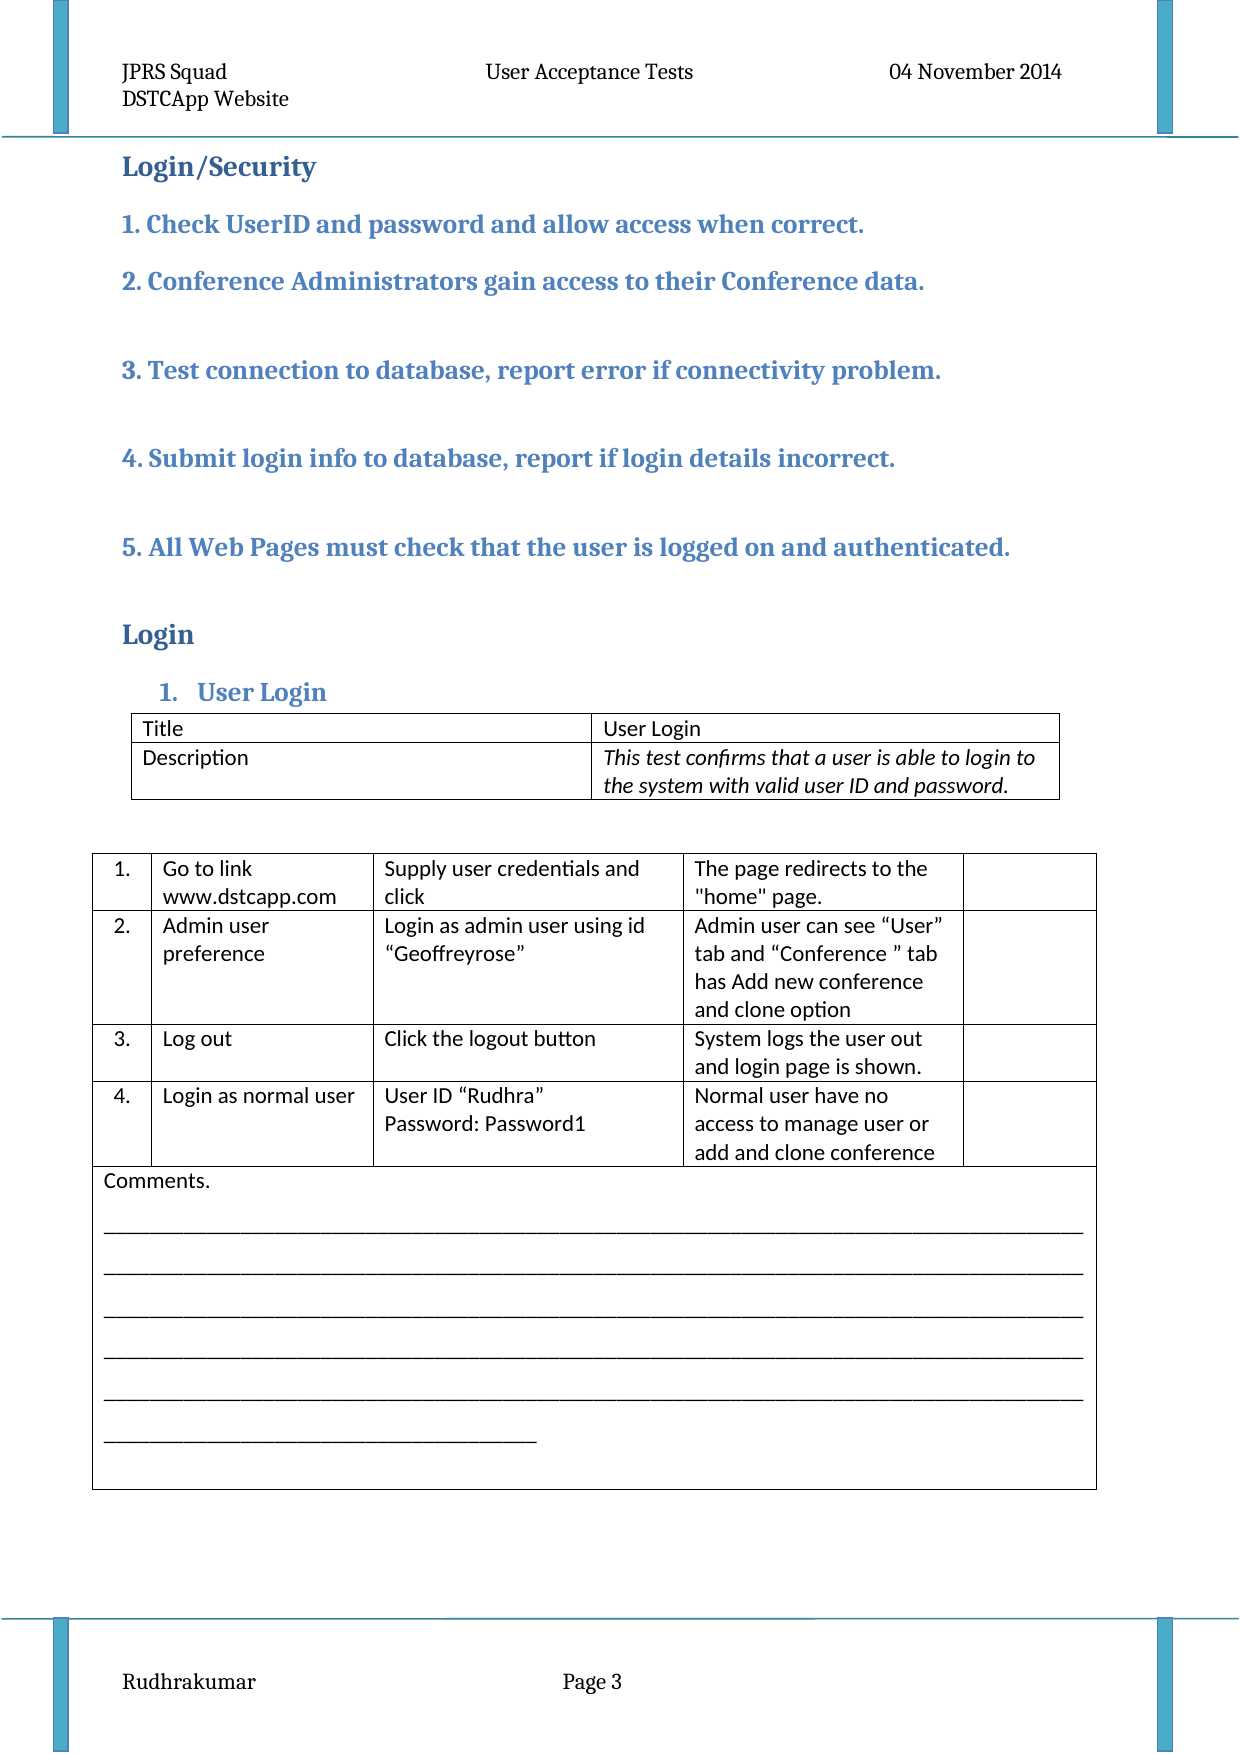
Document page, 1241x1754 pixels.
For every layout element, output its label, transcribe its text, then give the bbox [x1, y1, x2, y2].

table_cell This test confirms that a user is able to login to the system with valid user ID and password. [592, 743, 1059, 799]
table_cell Admin user can see “User” tab and “Conference ” tab has Add new conference and clone option [684, 911, 963, 1023]
subtitle 3. Test connection to database, report error if connectivity problem. [122, 355, 1090, 386]
subtitle Login/Security [122, 150, 1090, 183]
table_cell Normal user have no access to manage user or add and clone conference [684, 1082, 963, 1166]
table_header Title [132, 714, 591, 742]
table_header [964, 854, 1096, 910]
subtitle User Login [159, 677, 1090, 708]
table_cell Click the logout button [374, 1025, 683, 1081]
table_header The page redirects to the "home" page. [684, 854, 963, 910]
subtitle 1. Check UserID and password and allow access when correct. [122, 209, 1090, 241]
table_cell [964, 1025, 1096, 1081]
table_header Supply user credentials and click [374, 854, 683, 910]
table_cell 3. [93, 1025, 151, 1081]
table_cell Description [132, 743, 591, 799]
table_cell Login as normal user [152, 1082, 373, 1166]
table_cell Log out [152, 1025, 373, 1081]
subtitle Login [122, 618, 1090, 651]
subtitle 5. All Web Pages must check that the user is logged on and authenticated. [122, 532, 1090, 563]
table_header 1. [93, 854, 151, 910]
table_cell Comments. ____________________________________________________________________________________________________________________________________________________________________________________________________________________________________________________________________________________________________________________________________________________________________________________________________________________________________________________________________________________ [93, 1167, 1096, 1488]
table_cell System logs the user out and login page is shown. [684, 1025, 963, 1081]
table_cell 4. [93, 1082, 151, 1166]
subtitle 4. Submit login info to database, report if login details incorrect. [122, 443, 1090, 474]
table_cell [964, 911, 1096, 1023]
table_cell User ID “Rudhra” Password: Password1 [374, 1082, 683, 1166]
table_cell Login as admin user using id “Geoffreyrose” [374, 911, 683, 1023]
table_header Go to link www.dstcapp.com [152, 854, 373, 910]
table_header User Login [592, 714, 1059, 742]
table_cell Admin user preference [152, 911, 373, 1023]
table_cell 2. [93, 911, 151, 1023]
subtitle 2. Conference Administrators gain access to their Conference data. [122, 266, 1090, 297]
table_cell [964, 1082, 1096, 1166]
